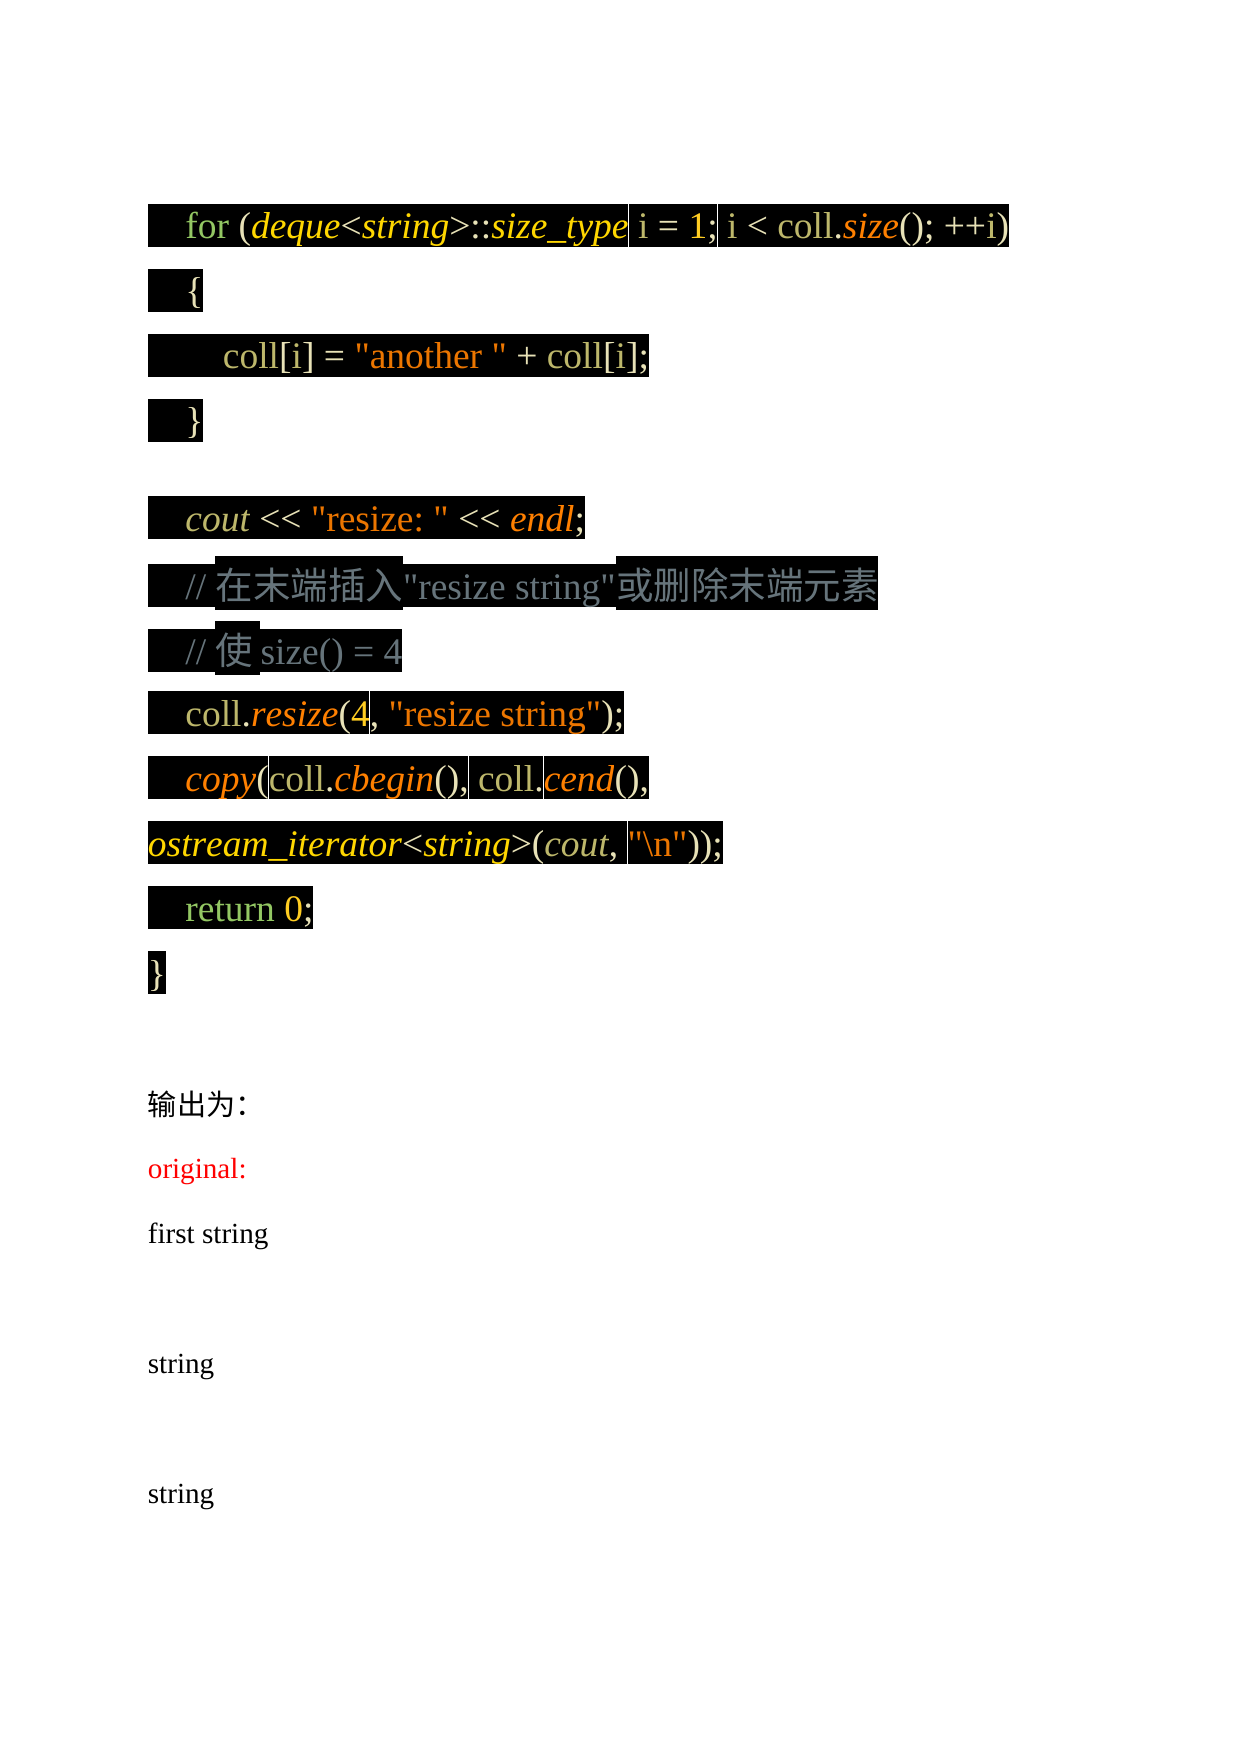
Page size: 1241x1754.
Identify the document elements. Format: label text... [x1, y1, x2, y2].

text return 0; [148, 875, 1092, 940]
text { [148, 258, 1092, 323]
text } [148, 388, 1092, 453]
text coll[i] = "another " + coll[i]; [148, 323, 1092, 388]
text } [148, 940, 1092, 1005]
text 输出为： [148, 1070, 1092, 1135]
text first string [148, 1200, 1092, 1265]
text coll.resize(4, "resize string"); [148, 680, 1092, 745]
text original: [148, 1135, 1092, 1200]
text string [148, 1330, 1092, 1395]
text cout << "resize: " << endl; [148, 485, 1092, 550]
text // 使size() = 4 [148, 615, 1092, 680]
text copy(coll.cbegin(), coll.cend(), ostream_iterator<string>(cout, "\n")); [148, 745, 1092, 875]
text string [148, 1460, 1092, 1525]
text for (deque<string>::size_type i = 1; i < coll.size(); ++i) [148, 193, 1092, 258]
text // 在末端插入"resize string"或删除末端元素 [148, 550, 1092, 615]
